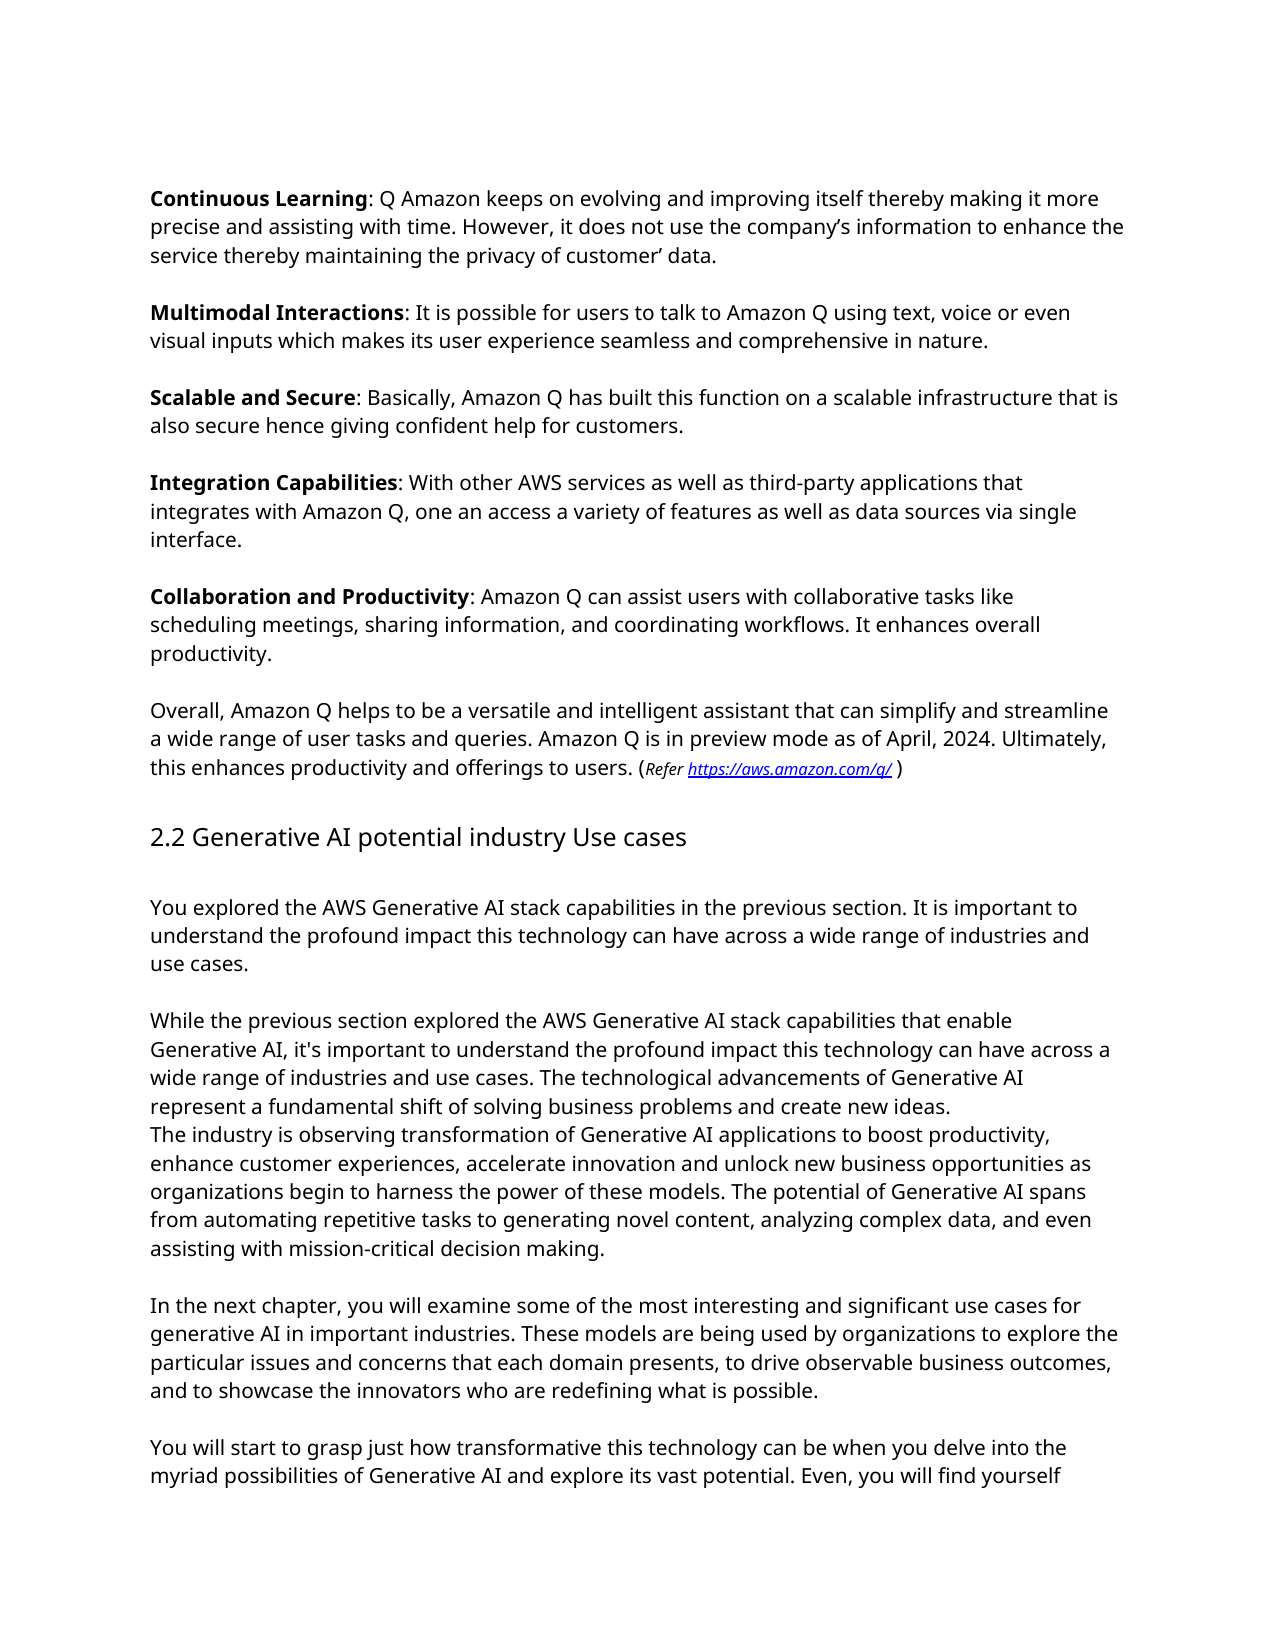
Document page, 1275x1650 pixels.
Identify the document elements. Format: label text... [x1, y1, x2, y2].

text Collaboration and Productivity: Amazon Q can assist users with collaborative tasks like scheduling meetings, sharing information, and coordinating workflows. It enhances overall productivity. [150, 582, 1125, 667]
text Continuous Learning: Q Amazon keeps on evolving and improving itself thereby making it more precise and assisting with time. However, it does not use the company’s information to enhance the service thereby maintaining the privacy of customer’ data. [150, 184, 1125, 269]
text Multimodal Interactions: It is possible for users to talk to Amazon Q using text, voice or even visual inputs which makes its user experience seamless and comprehensive in nature. [150, 298, 1125, 355]
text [150, 1433, 1125, 1490]
text In the next chapter, you will examine some of the most interesting and significant use cases for generative AI in important industries. These models are being used by organizations to explore the particular issues and concerns that each domain presents, to drive observable business outcomes, and to showcase the innovators who are redefining what is possible. [150, 1291, 1125, 1404]
subtitle 2.2 Generative AI potential industry Use cases [150, 819, 1125, 853]
text Scalable and Secure: Basically, Amazon Q has built this function on a scalable infrastructure that is also secure hence giving confident help for customers. [150, 383, 1125, 440]
text While the previous section explored the AWS Generative AI stack capabilities that enable Generative AI, it's important to understand the profound impact this technology can have across a wide range of industries and use cases. The technological advancements of Generative AI represent a fundamental shift of solving business problems and create new ideas. [150, 1006, 1125, 1120]
text You explored the AWS Generative AI stack capabilities in the previous section. It is important to understand the profound impact this technology can have across a wide range of industries and use cases. [150, 893, 1125, 978]
text The industry is observing transformation of Generative AI applications to boost productivity, enhance customer experiences, accelerate innovation and unlock new business opportunities as organizations begin to harness the power of these models. The potential of Generative AI spans from automating repetitive tasks to generating novel content, analyzing complex data, and even assisting with mission-critical decision making. [150, 1120, 1125, 1262]
text Integration Capabilities: With other AWS services as well as third-party applications that integrates with Amazon Q, one an access a variety of features as well as data sources via single interface. [150, 468, 1125, 554]
text Overall, Amazon Q helps to be a versatile and intelligent assistant that can simplify and streamline a wide range of user tasks and queries. Amazon Q is in preview mode as of April, 2024. Ultimately, this enhances productivity and offerings to users. (Refer https://aws.amazon.com/q/ ) [150, 696, 1125, 781]
